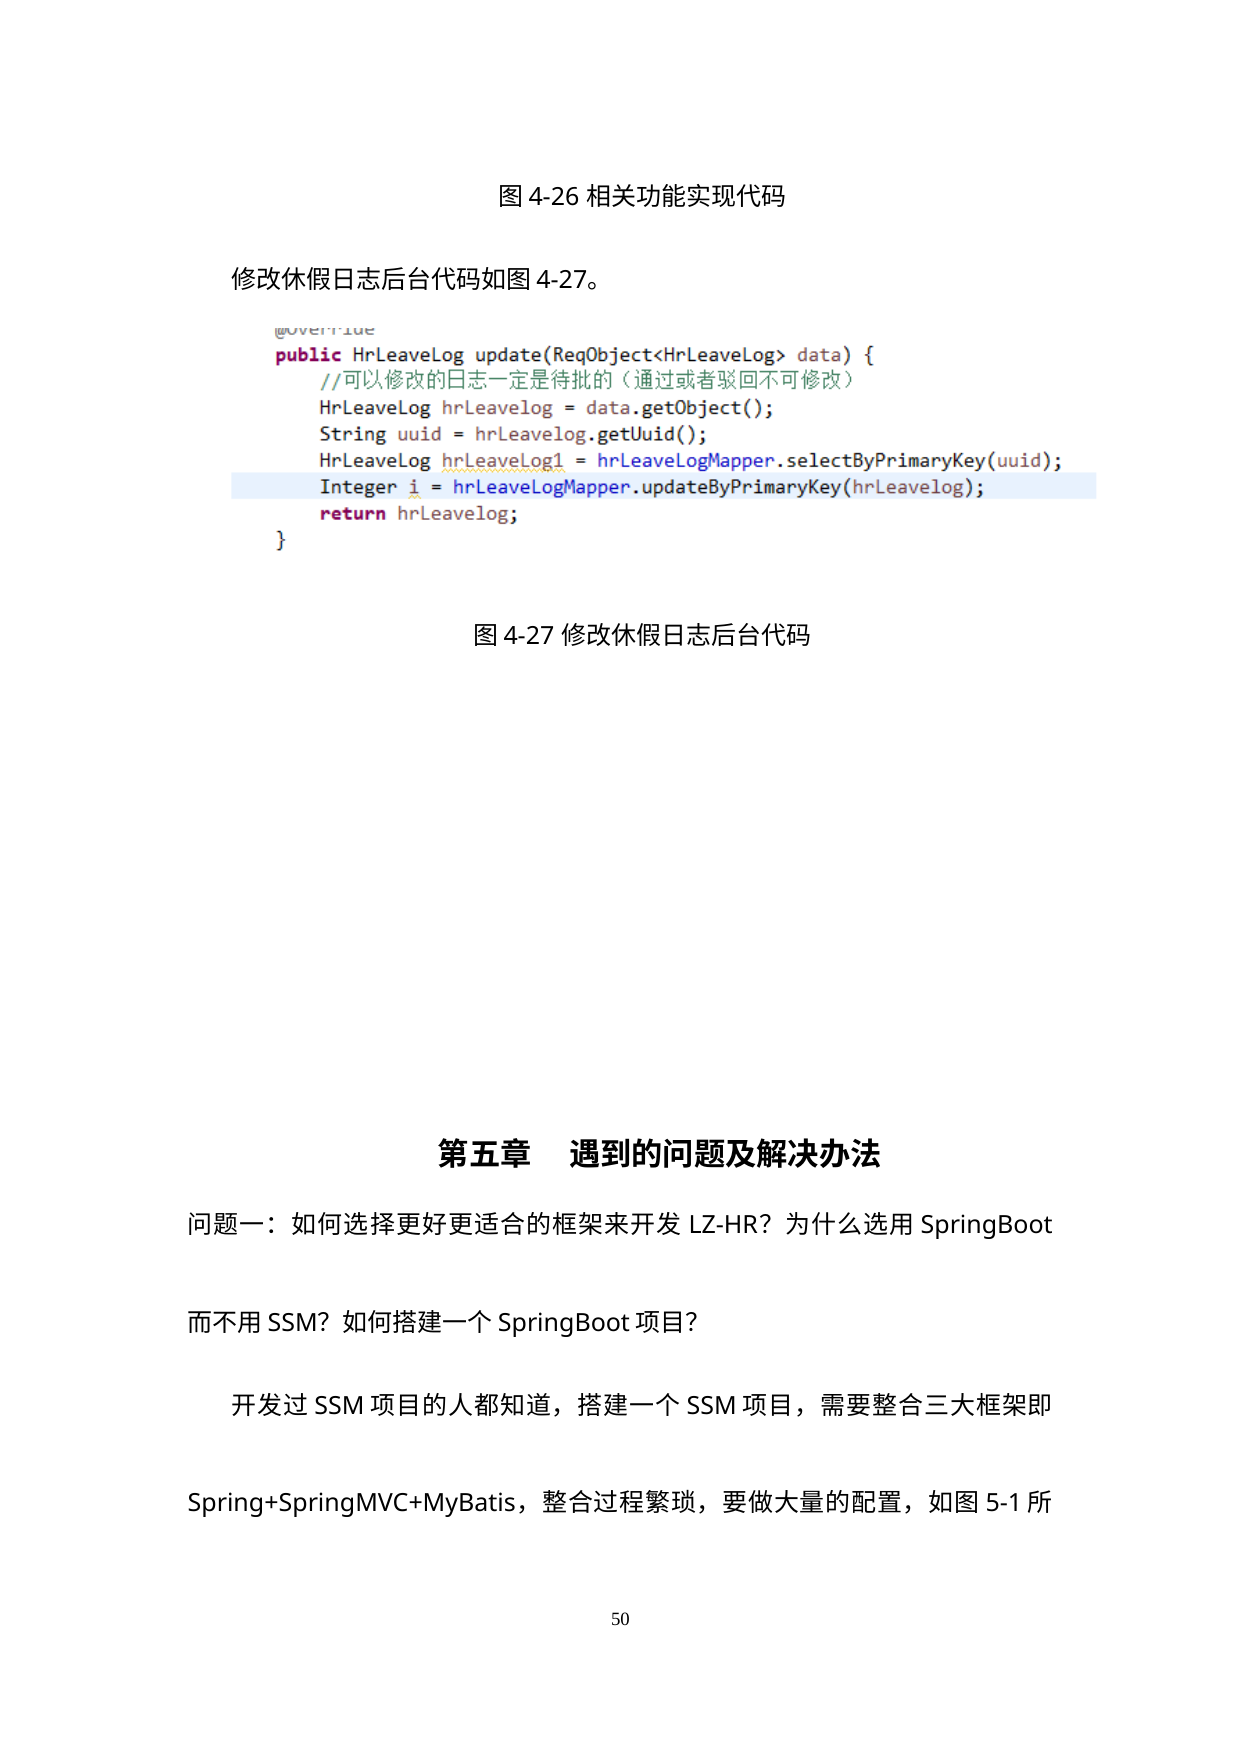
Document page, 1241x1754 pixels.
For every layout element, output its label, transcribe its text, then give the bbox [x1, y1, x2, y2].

text 图4-27 修改休假日志后台代码 [187, 601, 1053, 666]
text 问题一：如何选择更好更适合的框架来开发LZ-HR？为什么选用SpringBoot而不用SSM？如何搭建一个SpringBoot项目？ [187, 1190, 1053, 1353]
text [187, 1371, 1053, 1533]
title 遇到的问题及解决办法 [266, 1119, 1053, 1184]
text 图4-26 相关功能实现代码 [187, 162, 1053, 227]
picture [231, 328, 1097, 570]
text 修改休假日志后台代码如图4-27。 [187, 245, 1053, 310]
